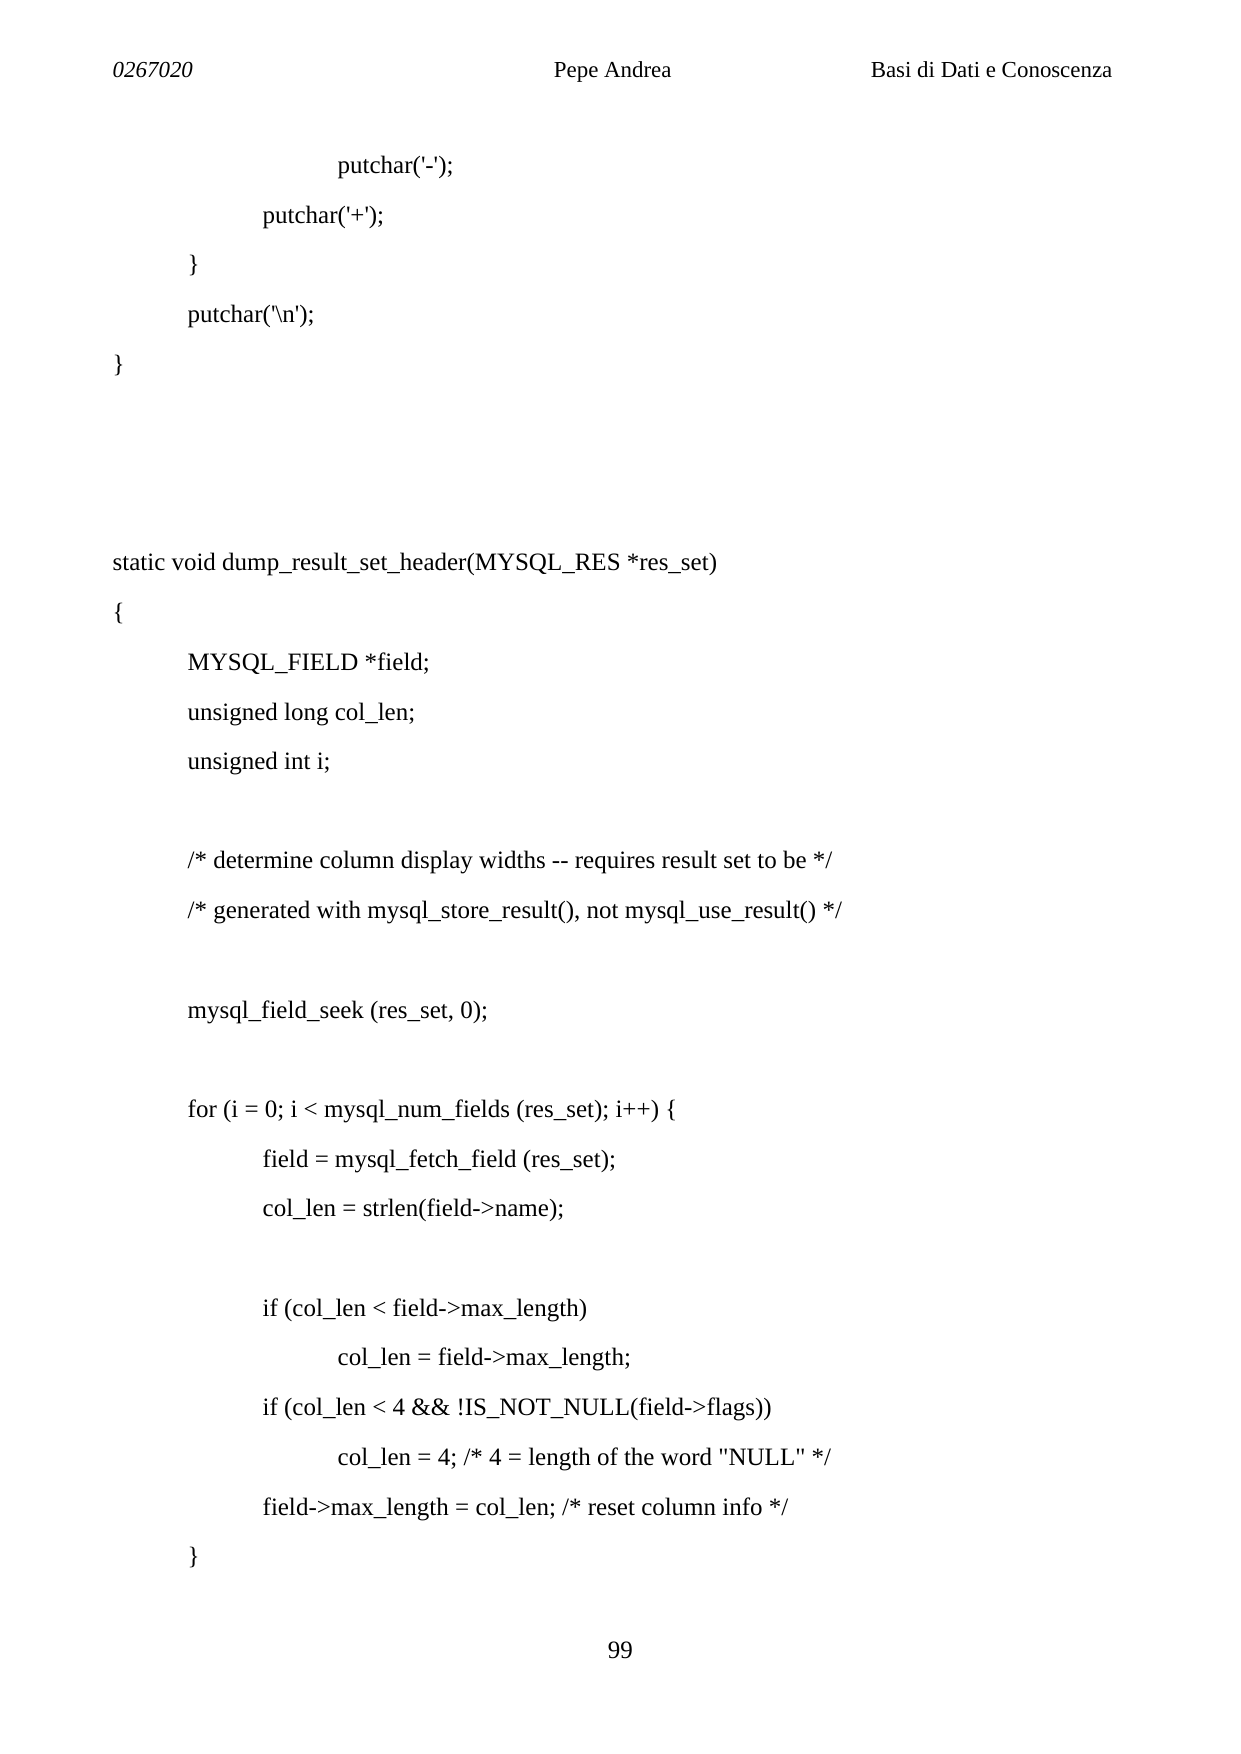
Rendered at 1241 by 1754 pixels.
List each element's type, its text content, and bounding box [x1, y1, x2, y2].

text putchar('-'); [112, 150, 1128, 179]
text putchar('+'); [112, 200, 1128, 228]
text col_len = strlen(field->name); [112, 1193, 1128, 1222]
text mysql_field_seek (res_set, 0); [112, 995, 1128, 1023]
text col_len = 4; /* 4 = length of the word "NULL" */ [112, 1442, 1128, 1471]
text static void dump_result_set_header(MYSQL_RES *res_set) [112, 547, 1128, 576]
text for (i = 0; i < mysql_num_fields (res_set); i++) { [112, 1094, 1128, 1123]
text { [112, 597, 1128, 626]
text } [112, 249, 1128, 278]
text field = mysql_fetch_field (res_set); [112, 1144, 1128, 1172]
text /* determine column display widths -- requires result set to be */ [112, 846, 1128, 874]
text putchar('\n'); [112, 299, 1128, 328]
text unsigned long col_len; [112, 697, 1128, 725]
text /* generated with mysql_store_result(), not mysql_use_result() */ [112, 895, 1128, 924]
text field->max_length = col_len; /* reset column info */ [112, 1492, 1128, 1520]
text if (col_len < 4 && !IS_NOT_NULL(field->flags)) [112, 1392, 1128, 1421]
text } [112, 349, 1128, 377]
text if (col_len < field->max_length) [112, 1293, 1128, 1322]
text col_len = field->max_length; [112, 1342, 1128, 1371]
text unsigned int i; [112, 746, 1128, 775]
text MYSQL_FIELD *field; [112, 647, 1128, 676]
text } [112, 1541, 1128, 1570]
